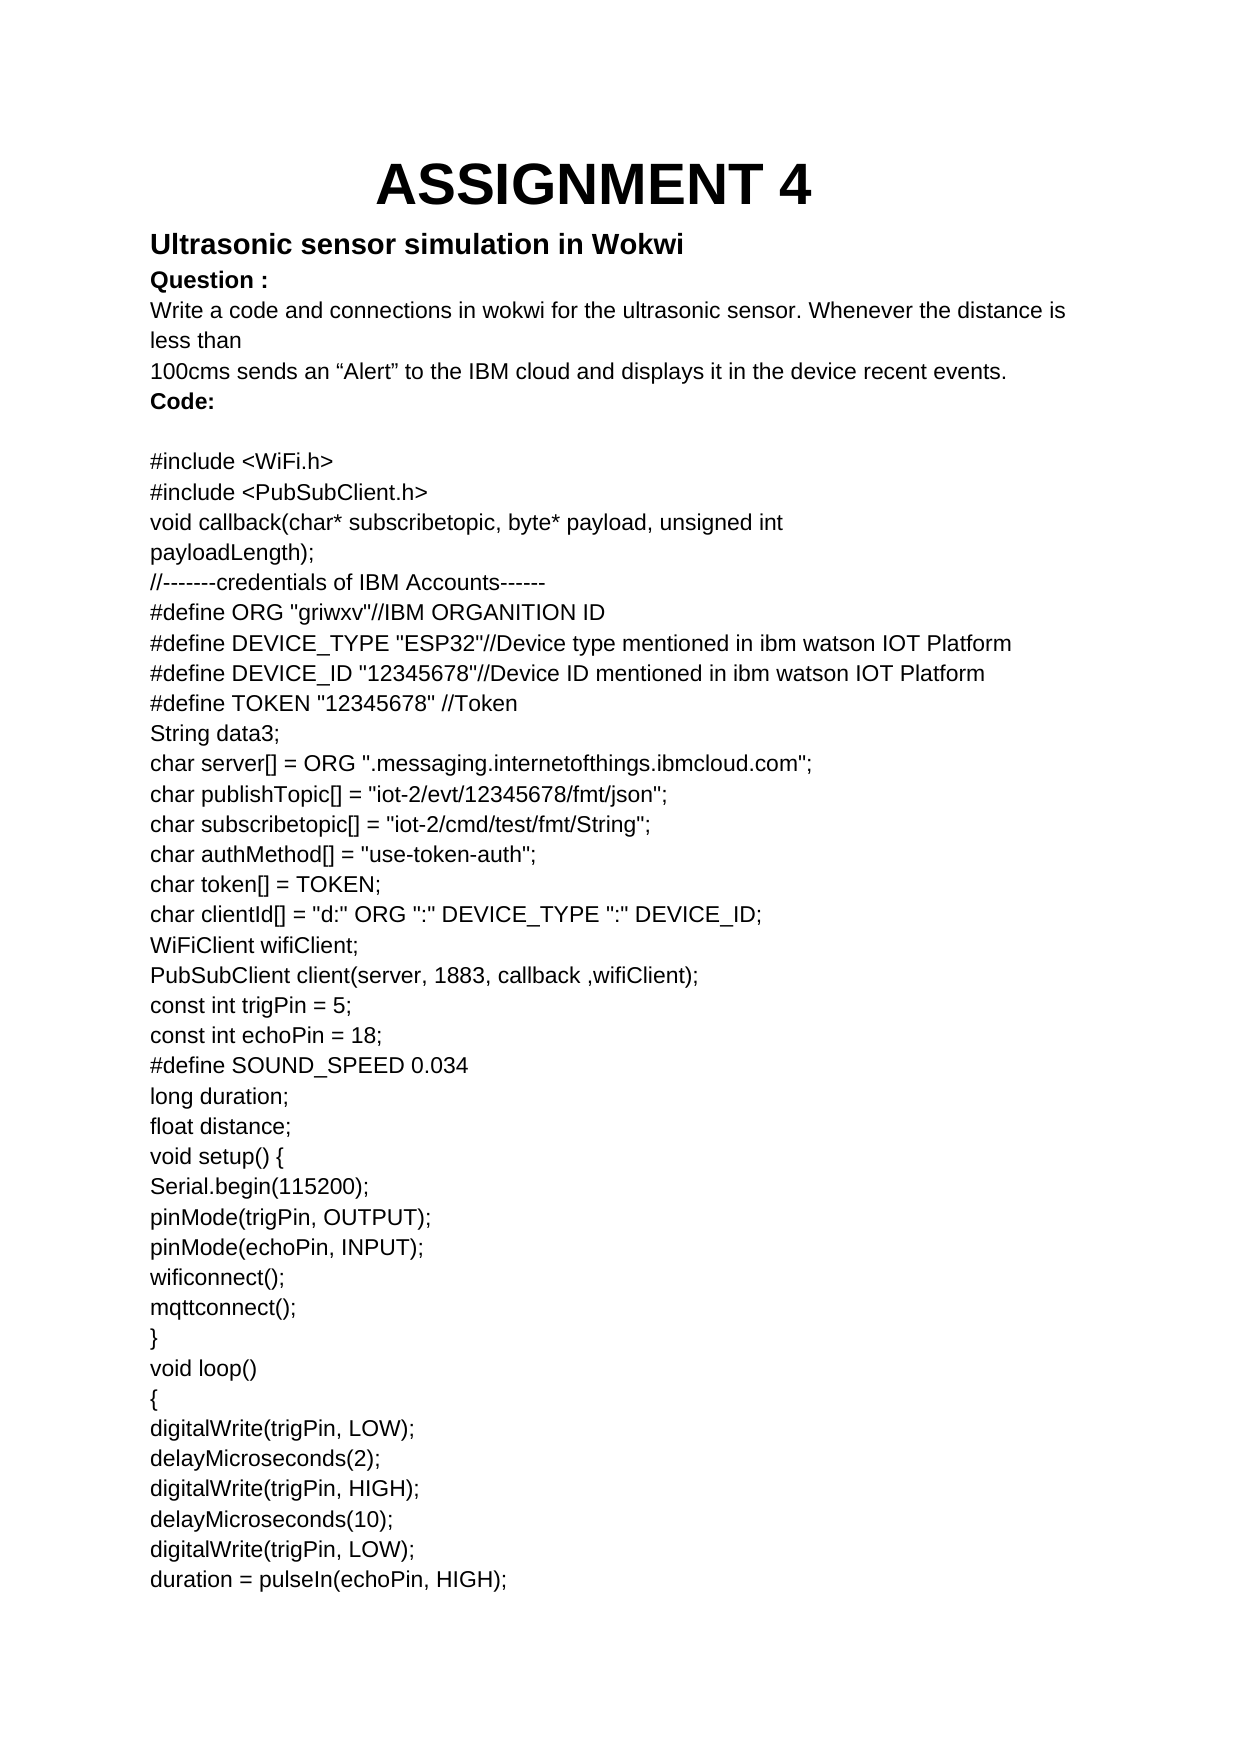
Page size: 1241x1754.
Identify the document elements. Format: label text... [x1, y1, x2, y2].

text Ultrasonic sensor simulation in Wokwi [150, 227, 1090, 261]
text void loop() [150, 1354, 1090, 1381]
text PubSubClient client(server, 1883, callback ,wifiClient); [150, 962, 1090, 988]
text #define TOKEN "12345678" //Token [150, 690, 1090, 716]
text Question : [150, 266, 1090, 293]
text delayMicroseconds(2); [150, 1445, 1090, 1472]
text void callback(char* subscribetopic, byte* payload, unsigned int [150, 509, 1090, 535]
text digitalWrite(trigPin, LOW); [150, 1415, 1090, 1441]
text const int echoPin = 18; [150, 1022, 1090, 1049]
text Serial.begin(115200); [150, 1173, 1090, 1200]
text String data3; [150, 720, 1090, 747]
text } [150, 1324, 1090, 1351]
text char publishTopic[] = "iot-2/evt/12345678/fmt/json"; [150, 781, 1090, 807]
text wificonnect(); [150, 1264, 1090, 1290]
text Write a code and connections in wokwi for the ultrasonic sensor. Whenever the distance is less than [150, 297, 1090, 354]
text char token[] = TOKEN; [150, 871, 1090, 898]
text char authMethod[] = "use-token-auth"; [150, 841, 1090, 867]
text pinMode(echoPin, INPUT); [150, 1234, 1090, 1260]
text char subscribetopic[] = "iot-2/cmd/test/fmt/String"; [150, 811, 1090, 837]
text char clientId[] = "d:" ORG ":" DEVICE_TYPE ":" DEVICE_ID; [150, 901, 1090, 928]
text #define DEVICE_ID "12345678"//Device ID mentioned in ibm watson IOT Platform [150, 660, 1090, 686]
text WiFiClient wifiClient; [150, 932, 1090, 958]
text #define SOUND_SPEED 0.034 [150, 1052, 1090, 1079]
text ASSIGNMENT 4 [300, 150, 1090, 217]
text char server[] = ORG ".messaging.internetofthings.ibmcloud.com"; [150, 750, 1090, 777]
text payloadLength); [150, 539, 1090, 565]
text #define ORG "griwxv"//IBM ORGANITION ID [150, 599, 1090, 626]
text float distance; [150, 1113, 1090, 1139]
text #include <PubSubClient.h> [150, 478, 1090, 505]
text digitalWrite(trigPin, LOW); [150, 1536, 1090, 1562]
text mqttconnect(); [150, 1294, 1090, 1321]
text //-------credentials of IBM Accounts------ [150, 569, 1090, 596]
text pinMode(trigPin, OUTPUT); [150, 1203, 1090, 1230]
text void setup() { [150, 1143, 1090, 1169]
text 100cms sends an “Alert” to the IBM cloud and displays it in the device recent events. [150, 358, 1090, 384]
text #include <WiFi.h> [150, 448, 1090, 475]
text { [150, 1385, 1090, 1411]
text duration = pulseIn(echoPin, HIGH); [150, 1566, 1090, 1592]
text delayMicroseconds(10); [150, 1506, 1090, 1532]
text digitalWrite(trigPin, HIGH); [150, 1475, 1090, 1502]
text #define DEVICE_TYPE "ESP32"//Device type mentioned in ibm watson IOT Platform [150, 629, 1090, 656]
text const int trigPin = 5; [150, 992, 1090, 1018]
text Code: [150, 388, 1090, 414]
text long duration; [150, 1083, 1090, 1109]
